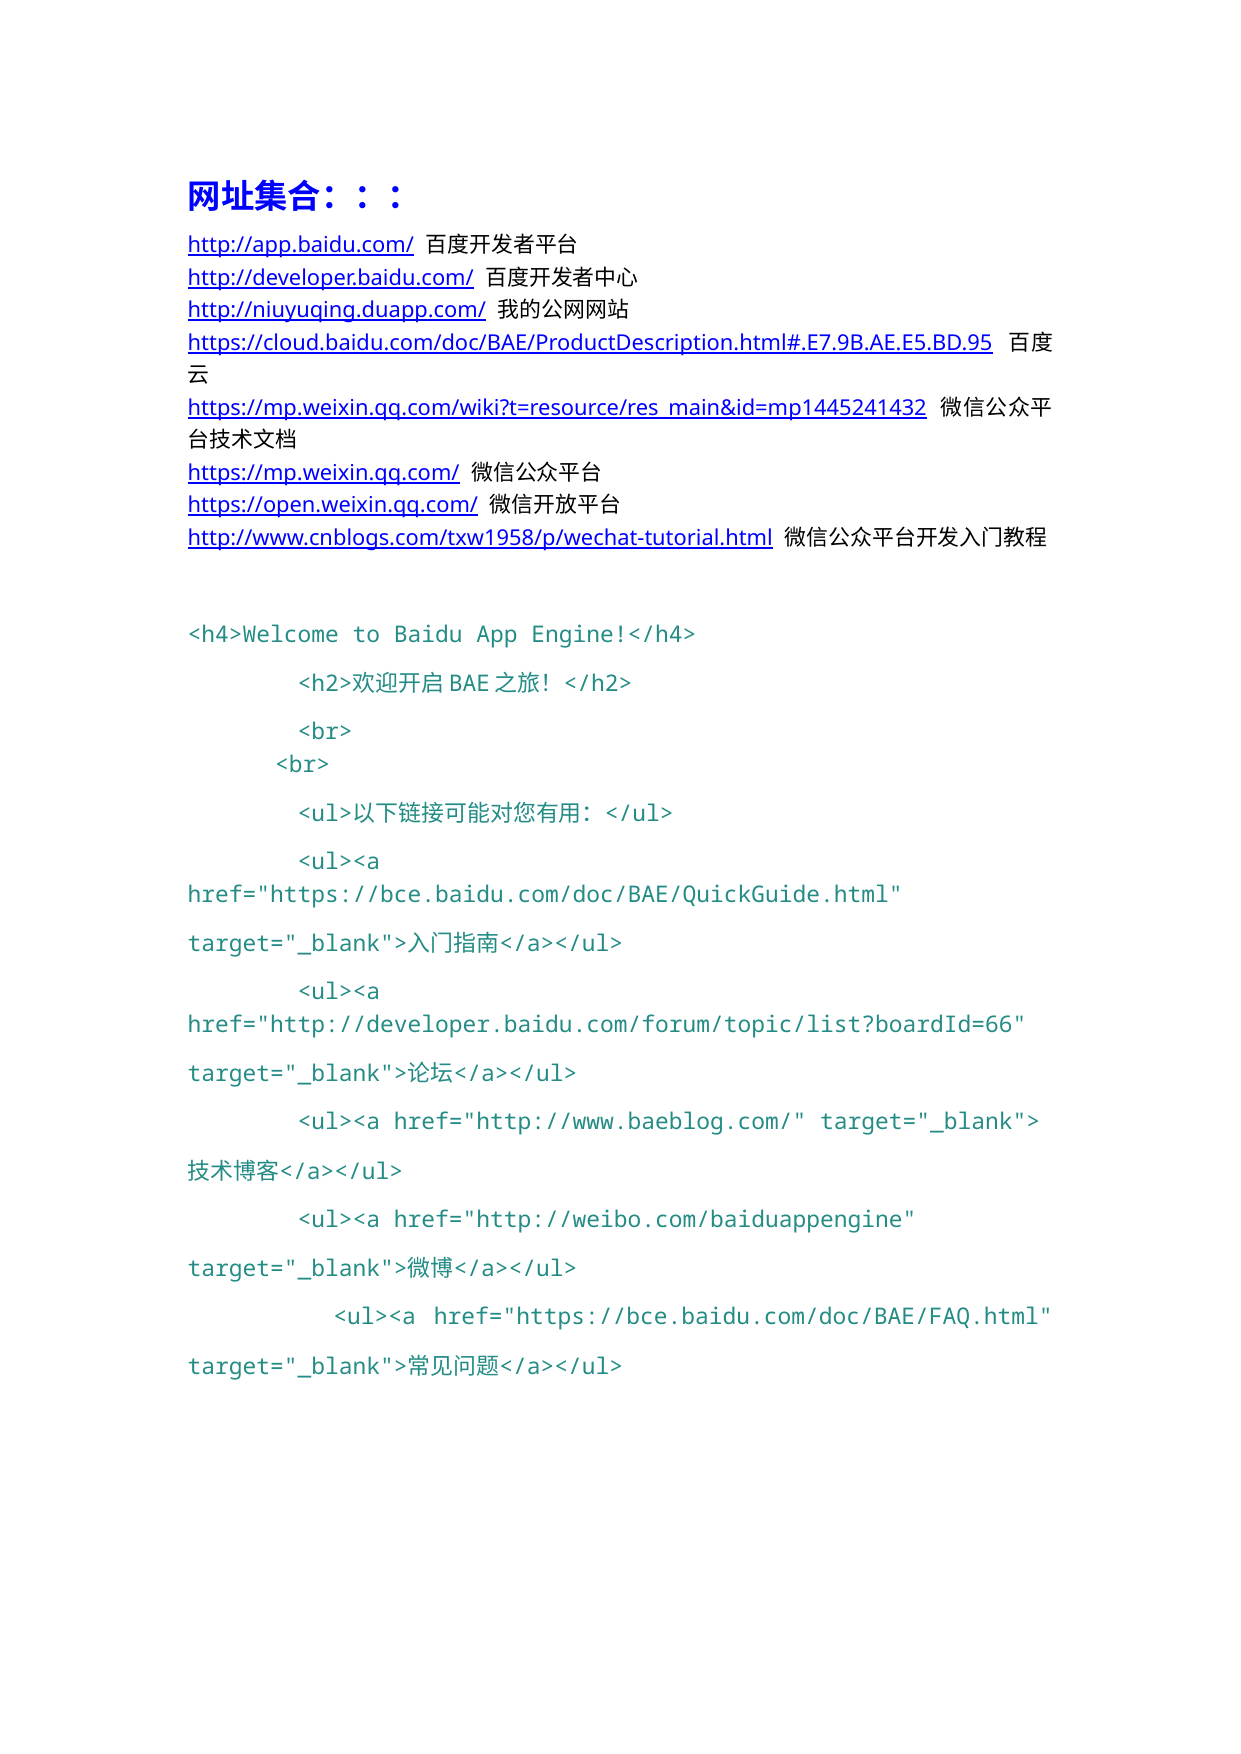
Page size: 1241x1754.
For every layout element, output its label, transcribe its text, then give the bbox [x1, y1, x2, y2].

text <ul><a href="https://bce.baidu.com/doc/BAE/QuickGuide.html" target="_blank">入门指南</a></ul> [187, 844, 1053, 974]
text http://www.cnblogs.com/txw1958/p/wechat-tutorial.html 微信公众平台开发入门教程 [187, 519, 1053, 552]
text https://mp.weixin.qq.com/wiki?t=resource/res_main&id=mp1445241432 微信公众平台技术文档 [187, 389, 1053, 454]
text <ul><a href="http://www.baeblog.com/" target="_blank">技术博客</a></ul> [187, 1104, 1053, 1202]
text <ul><a href="https://bce.baidu.com/doc/BAE/FAQ.html" target="_blank">常见问题</a></ul> [187, 1299, 1053, 1397]
text <ul>以下链接可能对您有用：</ul> [187, 779, 1053, 844]
text <h4>Welcome to Baidu App Engine!</h4> [187, 617, 1053, 649]
text <br> [187, 747, 1053, 779]
text http://app.baidu.com/ 百度开发者平台 [187, 227, 1053, 259]
text <ul><a href="http://weibo.com/baiduappengine" target="_blank">微博</a></ul> [187, 1202, 1053, 1299]
text https://cloud.baidu.com/doc/BAE/ProductDescription.html#.E7.9B.AE.E5.BD.95 百度云 [187, 324, 1053, 389]
text https://open.weixin.qq.com/ 微信开放平台 [187, 487, 1053, 519]
text 网址集合：：： [187, 162, 1053, 227]
text <br> [187, 714, 1053, 747]
text <h2>欢迎开启BAE之旅！</h2> [187, 649, 1053, 714]
text <ul><a href="http://developer.baidu.com/forum/topic/list?boardId=66" target="_blank">论坛</a></ul> [187, 974, 1053, 1104]
text http://niuyuqing.duapp.com/ 我的公网网站 [187, 292, 1053, 324]
text http://developer.baidu.com/ 百度开发者中心 [187, 259, 1053, 292]
text https://mp.weixin.qq.com/ 微信公众平台 [187, 454, 1053, 487]
